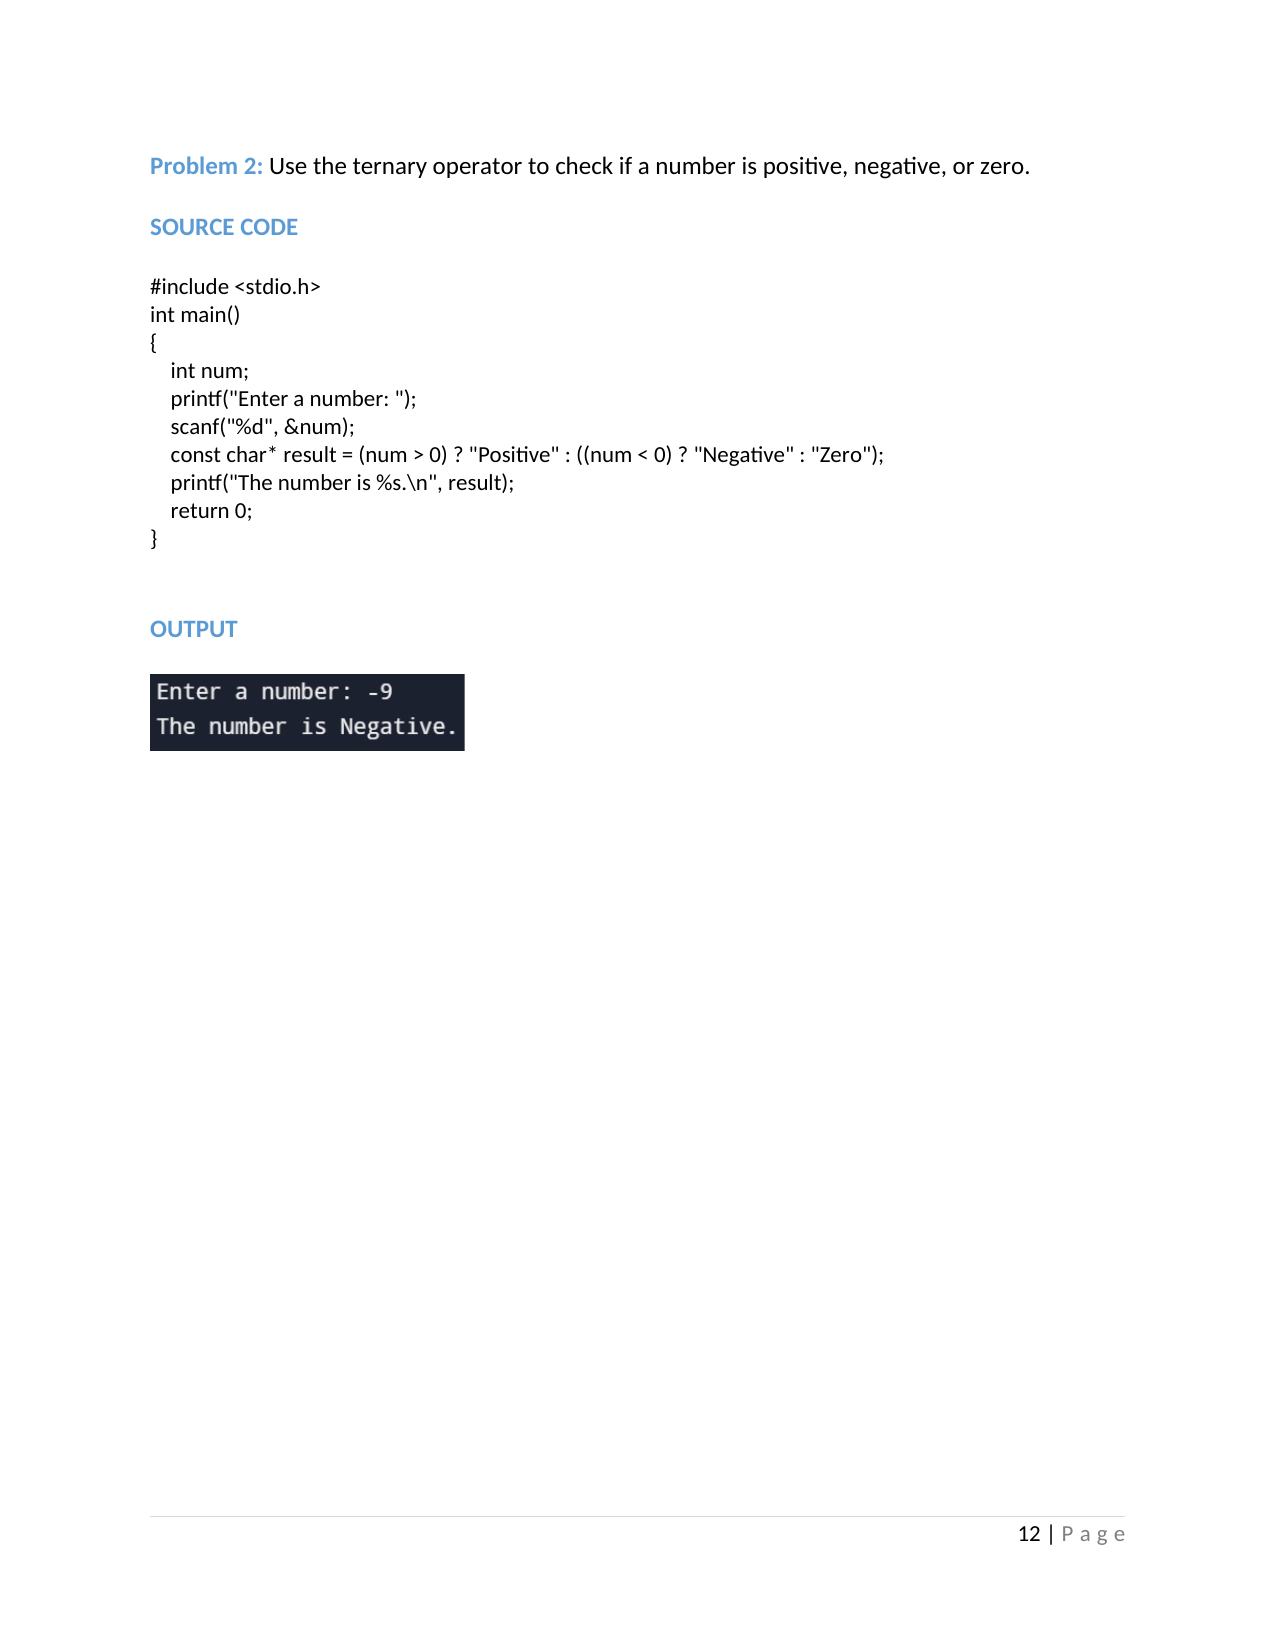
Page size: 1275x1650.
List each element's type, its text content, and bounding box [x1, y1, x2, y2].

text { [150, 328, 1125, 356]
text return 0; [150, 496, 1125, 524]
text Problem 2: Use the ternary operator to check if a number is positive, negative, or zero. [150, 150, 1125, 181]
picture [150, 674, 465, 751]
text const char* result = (num > 0) ? "Positive" : ((num < 0) ? "Negative" : "Zero"); [150, 440, 1125, 468]
text #include <stdio.h> [150, 272, 1125, 300]
text } [150, 524, 1125, 552]
text OUTPUT [150, 613, 1125, 644]
text int num; [150, 356, 1125, 384]
text scanf("%d", &num); [150, 412, 1125, 440]
text int main() [150, 300, 1125, 328]
text printf("The number is %s.\n", result); [150, 468, 1125, 496]
text SOURCE CODE [150, 211, 1125, 242]
text printf("Enter a number: "); [150, 384, 1125, 412]
